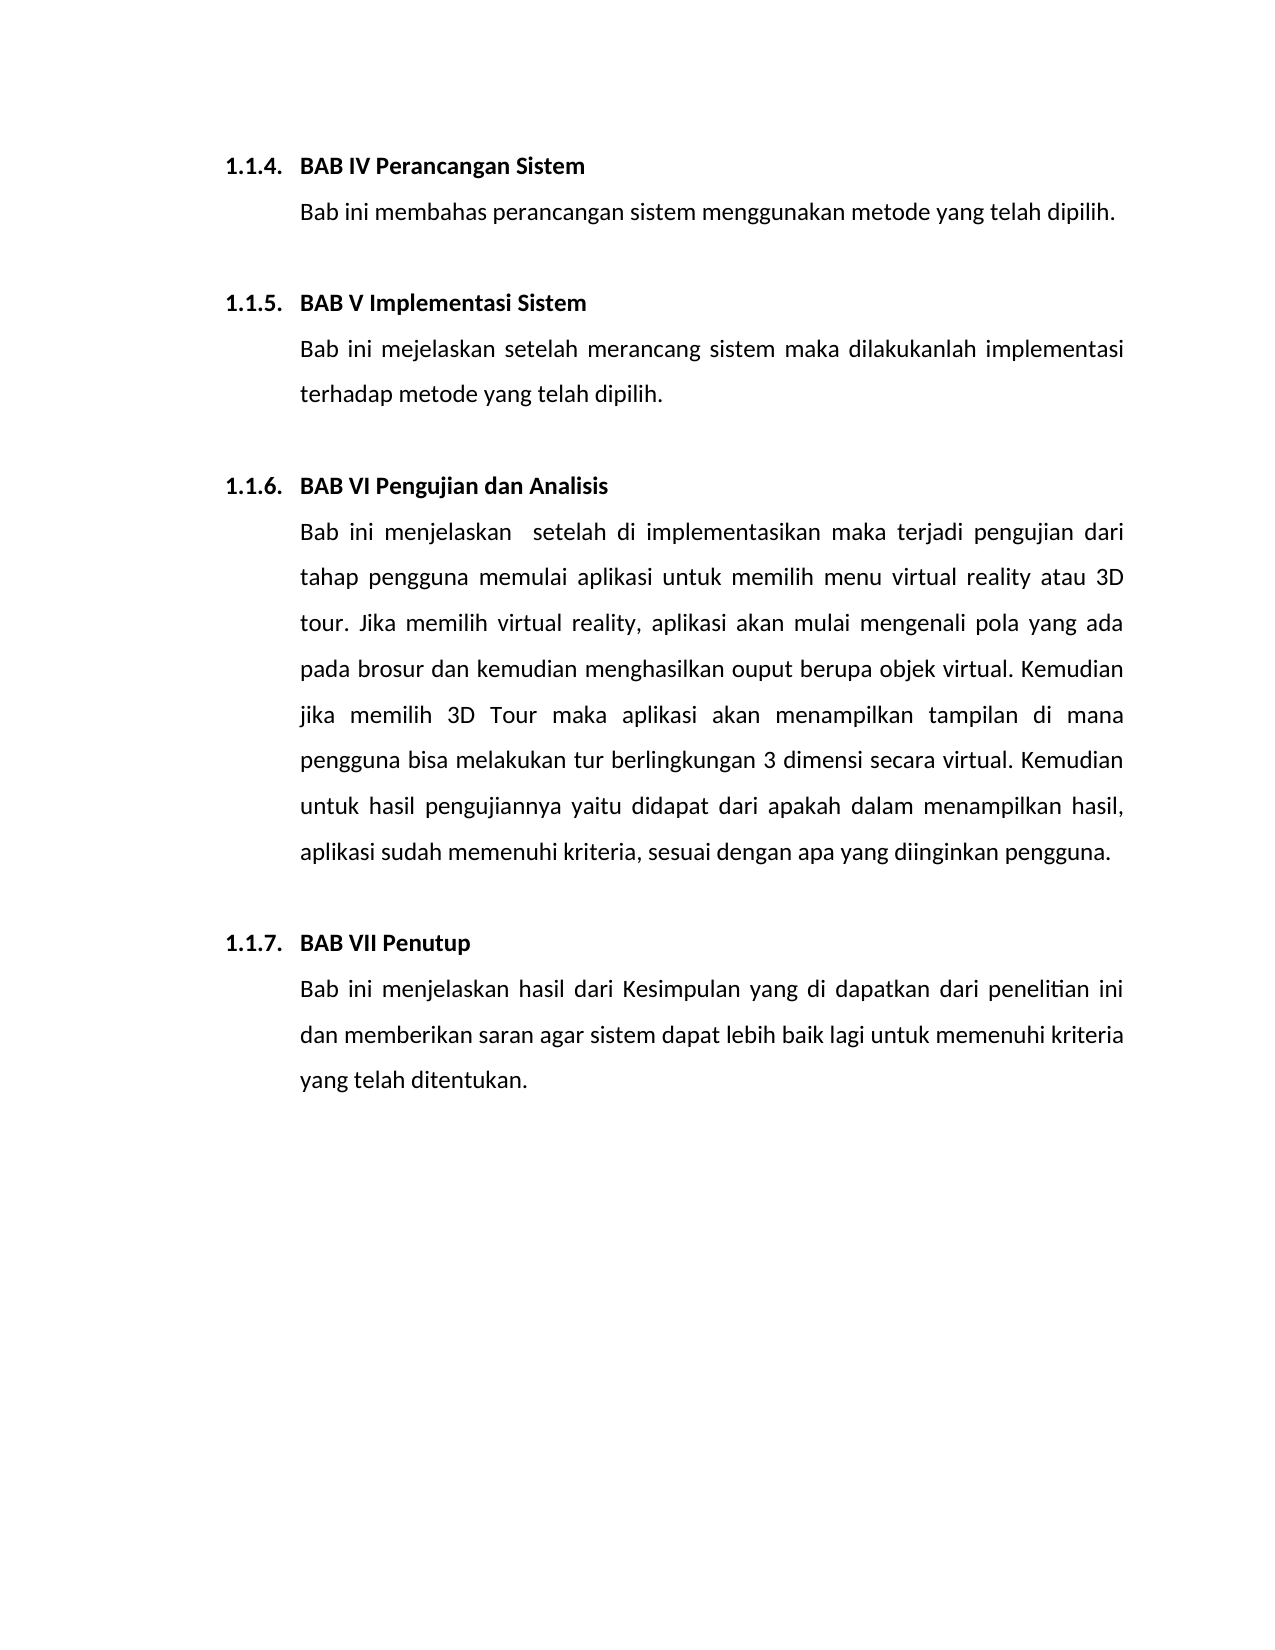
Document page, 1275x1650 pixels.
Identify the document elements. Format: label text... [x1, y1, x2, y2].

list BAB V Implementasi Sistem [225, 287, 1125, 318]
list Bab ini membahas perancangan sistem menggunakan metode yang telah dipilih. [300, 196, 1125, 226]
list Bab ini mejelaskan setelah merancang sistem maka dilakukanlah implementasi terhadap metode yang telah dipilih. [300, 333, 1125, 409]
list BAB VII Penutup [225, 927, 1125, 958]
list BAB VI Pengujian dan Analisis [225, 470, 1125, 501]
list BAB IV Perancangan Sistem [225, 150, 1125, 181]
list Bab ini menjelaskan setelah di implementasikan maka terjadi pengujian dari tahap pengguna memulai aplikasi untuk memilih menu virtual reality atau 3D tour. Jika memilih virtual reality, aplikasi akan mulai mengenali pola yang ada pada brosur dan kemudian menghasilkan ouput berupa objek virtual. Kemudian jika memilih 3D Tour maka aplikasi akan menampilkan tampilan di mana pengguna bisa melakukan tur berlingkungan 3 dimensi secara virtual. Kemudian untuk hasil pengujiannya yaitu didapat dari apakah dalam menampilkan hasil, aplikasi sudah memenuhi kriteria, sesuai dengan apa yang diinginkan pengguna. [300, 516, 1125, 866]
list Bab ini menjelaskan hasil dari Kesimpulan yang di dapatkan dari penelitian ini dan memberikan saran agar sistem dapat lebih baik lagi untuk memenuhi kriteria yang telah ditentukan. [300, 973, 1125, 1095]
